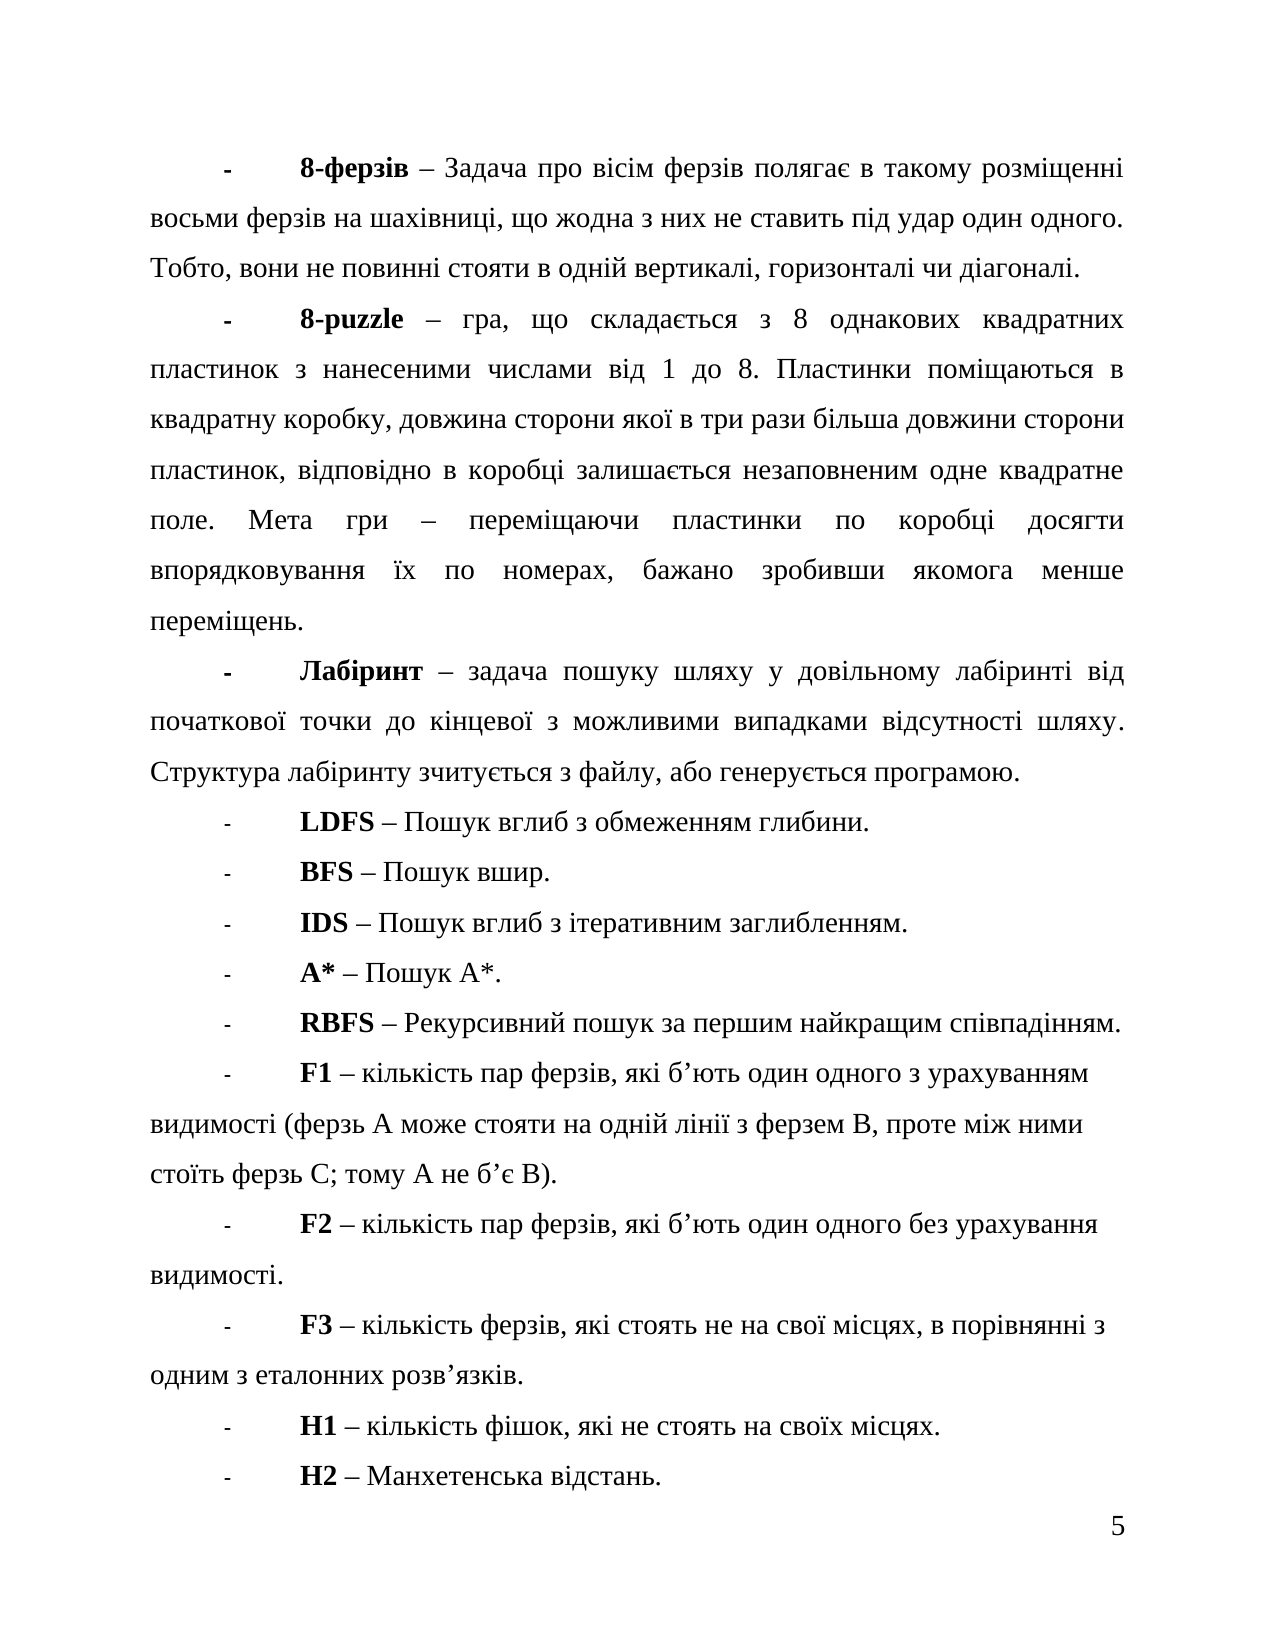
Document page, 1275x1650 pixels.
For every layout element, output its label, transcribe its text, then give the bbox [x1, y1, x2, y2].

list A* – Пошук А*. [150, 955, 1125, 988]
list 8-puzzle – гра, що складається з 8 однакових квадратних пластинок з нанесеними числами від 1 до 8. Пластинки поміщаються в квадратну коробку, довжина сторони якої в три рази більша довжини сторони пластинок, відповідно в коробці залишається незаповненим одне квадратне поле. Мета гри – переміщаючи пластинки по коробці досягти впорядковування їх по номерах, бажано зробивши якомога менше переміщень. [150, 301, 1125, 636]
list F1 – кількість пар ферзів, які б’ють один одного з урахуванням видимості (ферзь А може стояти на одній лінії з ферзем В, проте між ними стоїть ферзь С; тому А не б’є В). [150, 1056, 1125, 1190]
list H2 – Манхетенська відстань. [150, 1458, 1125, 1492]
list BFS – Пошук вшир. [150, 854, 1125, 888]
list LDFS – Пошук вглиб з обмеженням глибини. [150, 804, 1125, 838]
list F3 – кількість ферзів, які стоять не на свої місцях, в порівнянні з одним з еталонних розвʼязків. [150, 1307, 1125, 1391]
list 8-ферзів – Задача про вісім ферзів полягає в такому розміщенні восьми ферзів на шахівниці, що жодна з них не ставить під удар один одного. Тобто, вони не повинні стояти в одній вертикалі, горизонталі чи діагоналі. [150, 150, 1125, 284]
list F2 – кількість пар ферзів, які б’ють один одного без урахування видимості. [150, 1207, 1125, 1290]
list RBFS – Рекурсивний пошук за першим найкращим співпадінням. [150, 1005, 1125, 1039]
list Лабіринт – задача пошуку шляху у довільному лабіринті від початкової точки до кінцевої з можливими випадками відсутності шляху. Структура лабіринту зчитується з файлу, або генерується програмою. [150, 653, 1125, 787]
list H1 – кількість фішок, які не стоять на своїх місцях. [150, 1408, 1125, 1441]
list IDS – Пошук вглиб з ітеративним заглибленням. [150, 905, 1125, 938]
